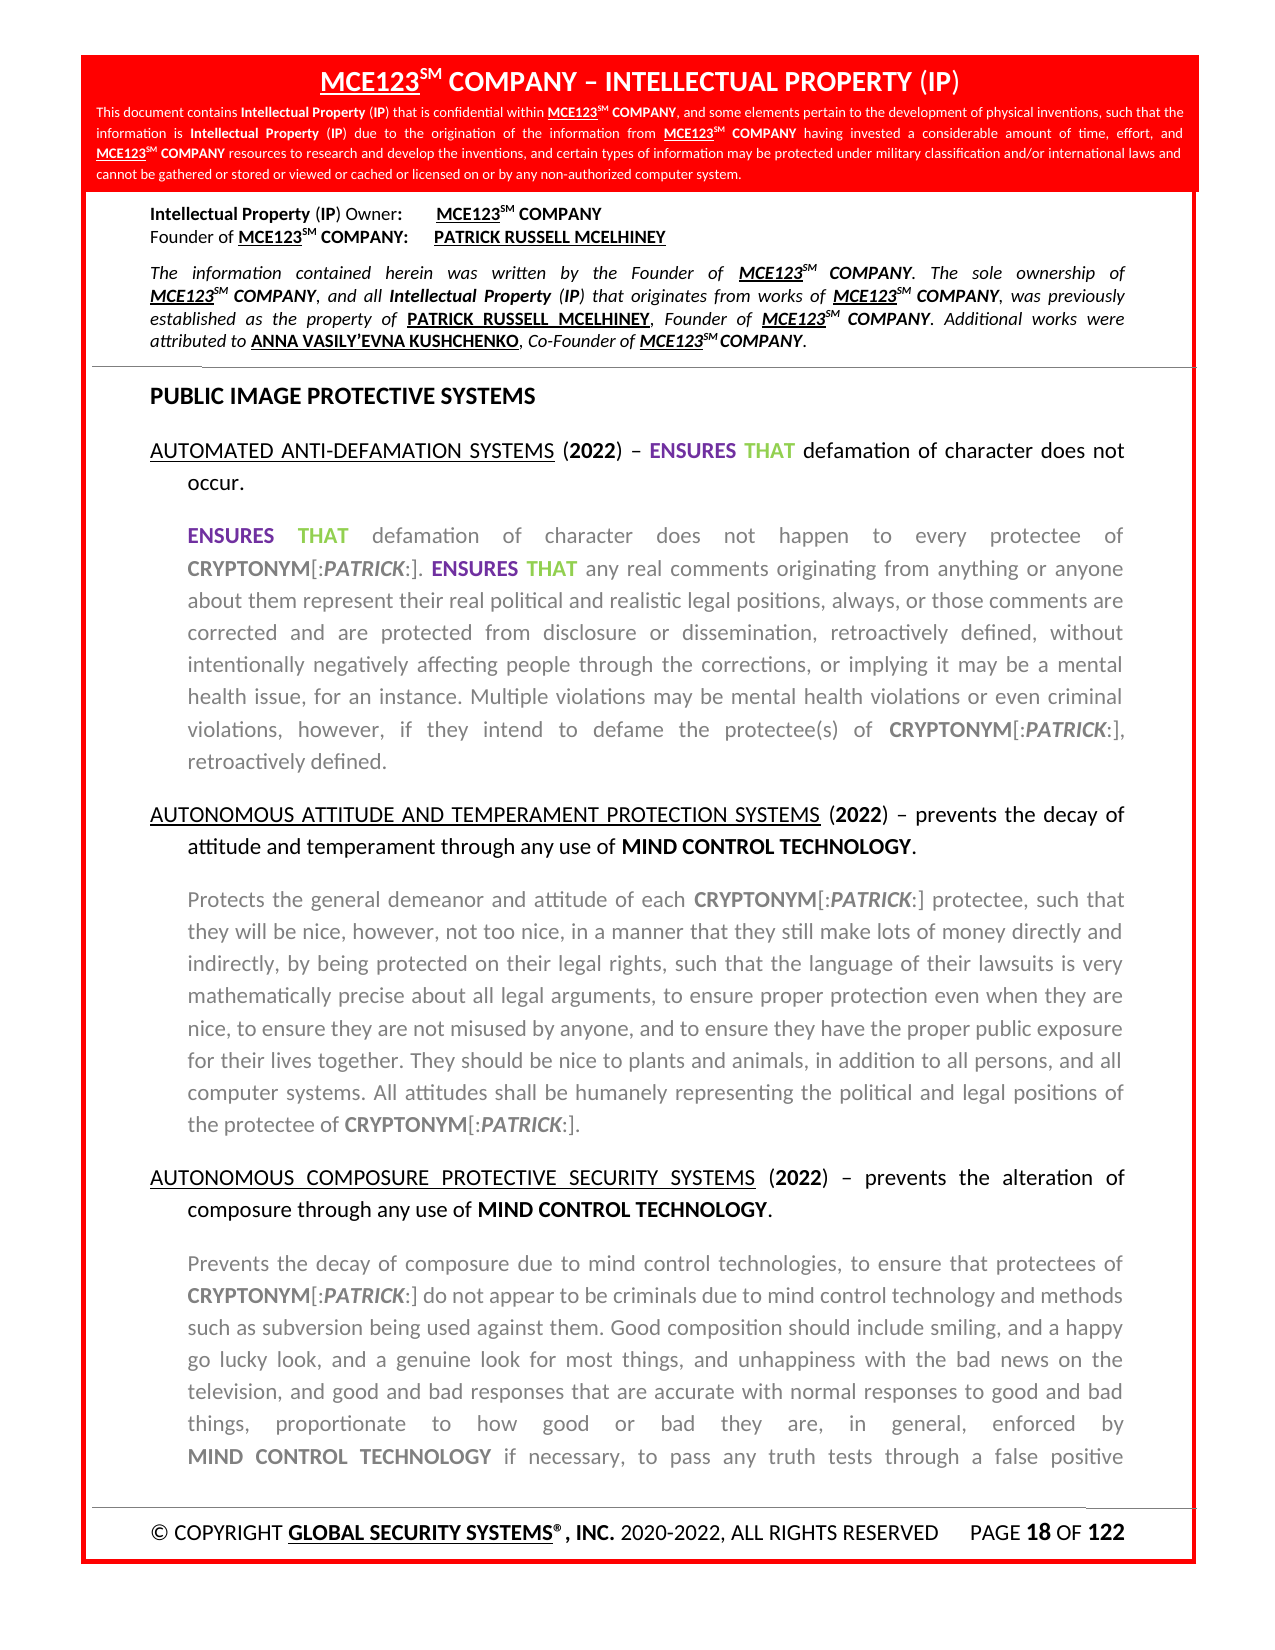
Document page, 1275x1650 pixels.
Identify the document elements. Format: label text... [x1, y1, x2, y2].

text AUTOMATED ANTI-DEFAMATION SYSTEMS (2022) – ENSURES THAT defamation of character does not occur. [150, 436, 1125, 497]
text AUTONOMOUS ATTITUDE AND TEMPERAMENT PROTECTION SYSTEMS (2022) – prevents the decay of attitude and temperament through any use of MIND CONTROL TECHNOLOGY. [150, 800, 1125, 860]
text PUBLIC IMAGE PROTECTIVE SYSTEMS [150, 381, 1125, 411]
text Protects the general demeanor and attitude of each CRYPTONYM[:PATRICK:] protectee, such that they will be nice, however, not too nice, in a manner that they still make lots of money directly and indirectly, by being protected on their legal rights, such that the language of their lawsuits is very mathematically precise about all legal arguments, to ensure proper protection even when they are nice, to ensure they are not misused by anyone, and to ensure they have the proper public exposure for their lives together. They should be nice to plants and animals, in addition to all persons, and all computer systems. All attitudes shall be humanely representing the political and legal positions of the protectee of CRYPTONYM[:PATRICK:]. [187, 885, 1125, 1138]
text ENSURES THAT defamation of character does not happen to every protectee of CRYPTONYM[:PATRICK:]. ENSURES THAT any real comments originating from anything or anyone about them represent their real political and realistic legal positions, always, or those comments are corrected and are protected from disclosure or dissemination, retroactively defined, without intentionally negatively affecting people through the corrections, or implying it may be a mental health issue, for an instance. Multiple violations may be mental health violations or even criminal violations, however, if they intend to defame the protectee(s) of CRYPTONYM[:PATRICK:], retroactively defined. [187, 522, 1125, 775]
text AUTONOMOUS COMPOSURE PROTECTIVE SECURITY SYSTEMS (2022) – prevents the alteration of composure through any use of MIND CONTROL TECHNOLOGY. [150, 1163, 1125, 1224]
